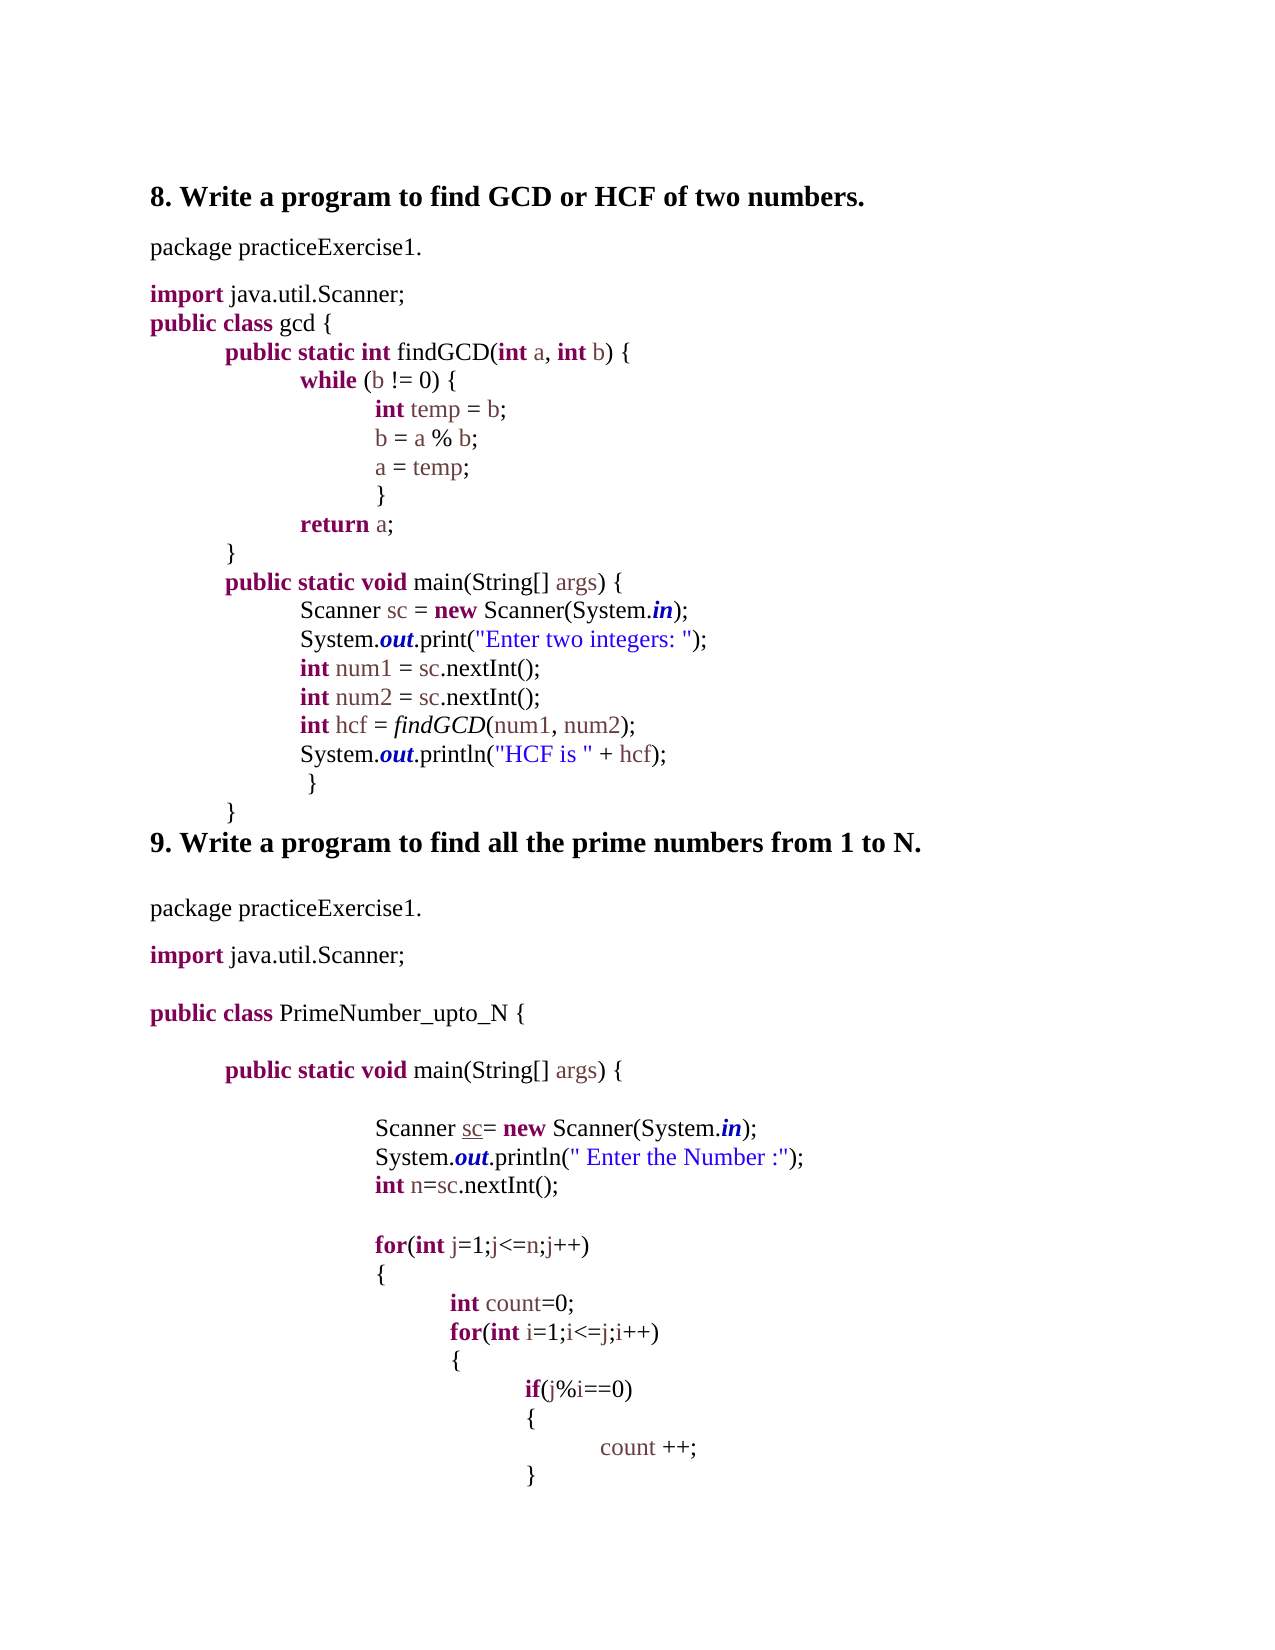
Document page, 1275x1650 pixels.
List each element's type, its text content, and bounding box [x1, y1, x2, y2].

text while (b != 0) { [150, 366, 1125, 394]
text package practiceExercise1. [150, 232, 1125, 260]
text 8. Write a program to find GCD or HCF of two numbers. [150, 179, 1125, 212]
text System.out.print("Enter two integers: "); [150, 624, 1125, 653]
text int num2 = sc.nextInt(); [150, 682, 1125, 711]
text for(int i=1;i<=j;i++) [150, 1317, 1125, 1345]
text { [150, 1259, 1125, 1288]
text public static int findGCD(int a, int b) { [150, 337, 1125, 366]
text if(j%i==0) [150, 1374, 1125, 1403]
text Scanner sc = new Scanner(System.in); [150, 596, 1125, 624]
text import java.util.Scanner; [150, 279, 1125, 308]
text for(int j=1;j<=n;j++) [150, 1230, 1125, 1259]
text int num1 = sc.nextInt(); [150, 653, 1125, 682]
text public static void main(String[] args) { [150, 567, 1125, 596]
text int temp = b; [150, 394, 1125, 423]
text count ++; [150, 1432, 1125, 1460]
text int hcf = findGCD(num1, num2); [150, 711, 1125, 739]
text package practiceExercise1. [150, 893, 1125, 921]
text } [150, 1460, 1125, 1489]
text System.out.println(" Enter the Number :"); [150, 1142, 1125, 1170]
text } [150, 538, 1125, 567]
text } [150, 481, 1125, 509]
text int count=0; [150, 1288, 1125, 1317]
text { [150, 1403, 1125, 1432]
text public static void main(String[] args) { [150, 1055, 1125, 1084]
text } [150, 797, 1125, 826]
text 9. Write a program to find all the prime numbers from 1 to N. [150, 826, 1125, 859]
text { [150, 1345, 1125, 1374]
text import java.util.Scanner; [150, 940, 1125, 969]
text a = temp; [150, 452, 1125, 481]
text return a; [150, 509, 1125, 538]
text public class gcd { [150, 308, 1125, 337]
text public class PrimeNumber_upto_N { [150, 998, 1125, 1027]
text int n=sc.nextInt(); [150, 1170, 1125, 1199]
text Scanner sc= new Scanner(System.in); [150, 1113, 1125, 1142]
text } [150, 768, 1125, 797]
text b = a % b; [150, 423, 1125, 452]
text System.out.println("HCF is " + hcf); [150, 739, 1125, 768]
